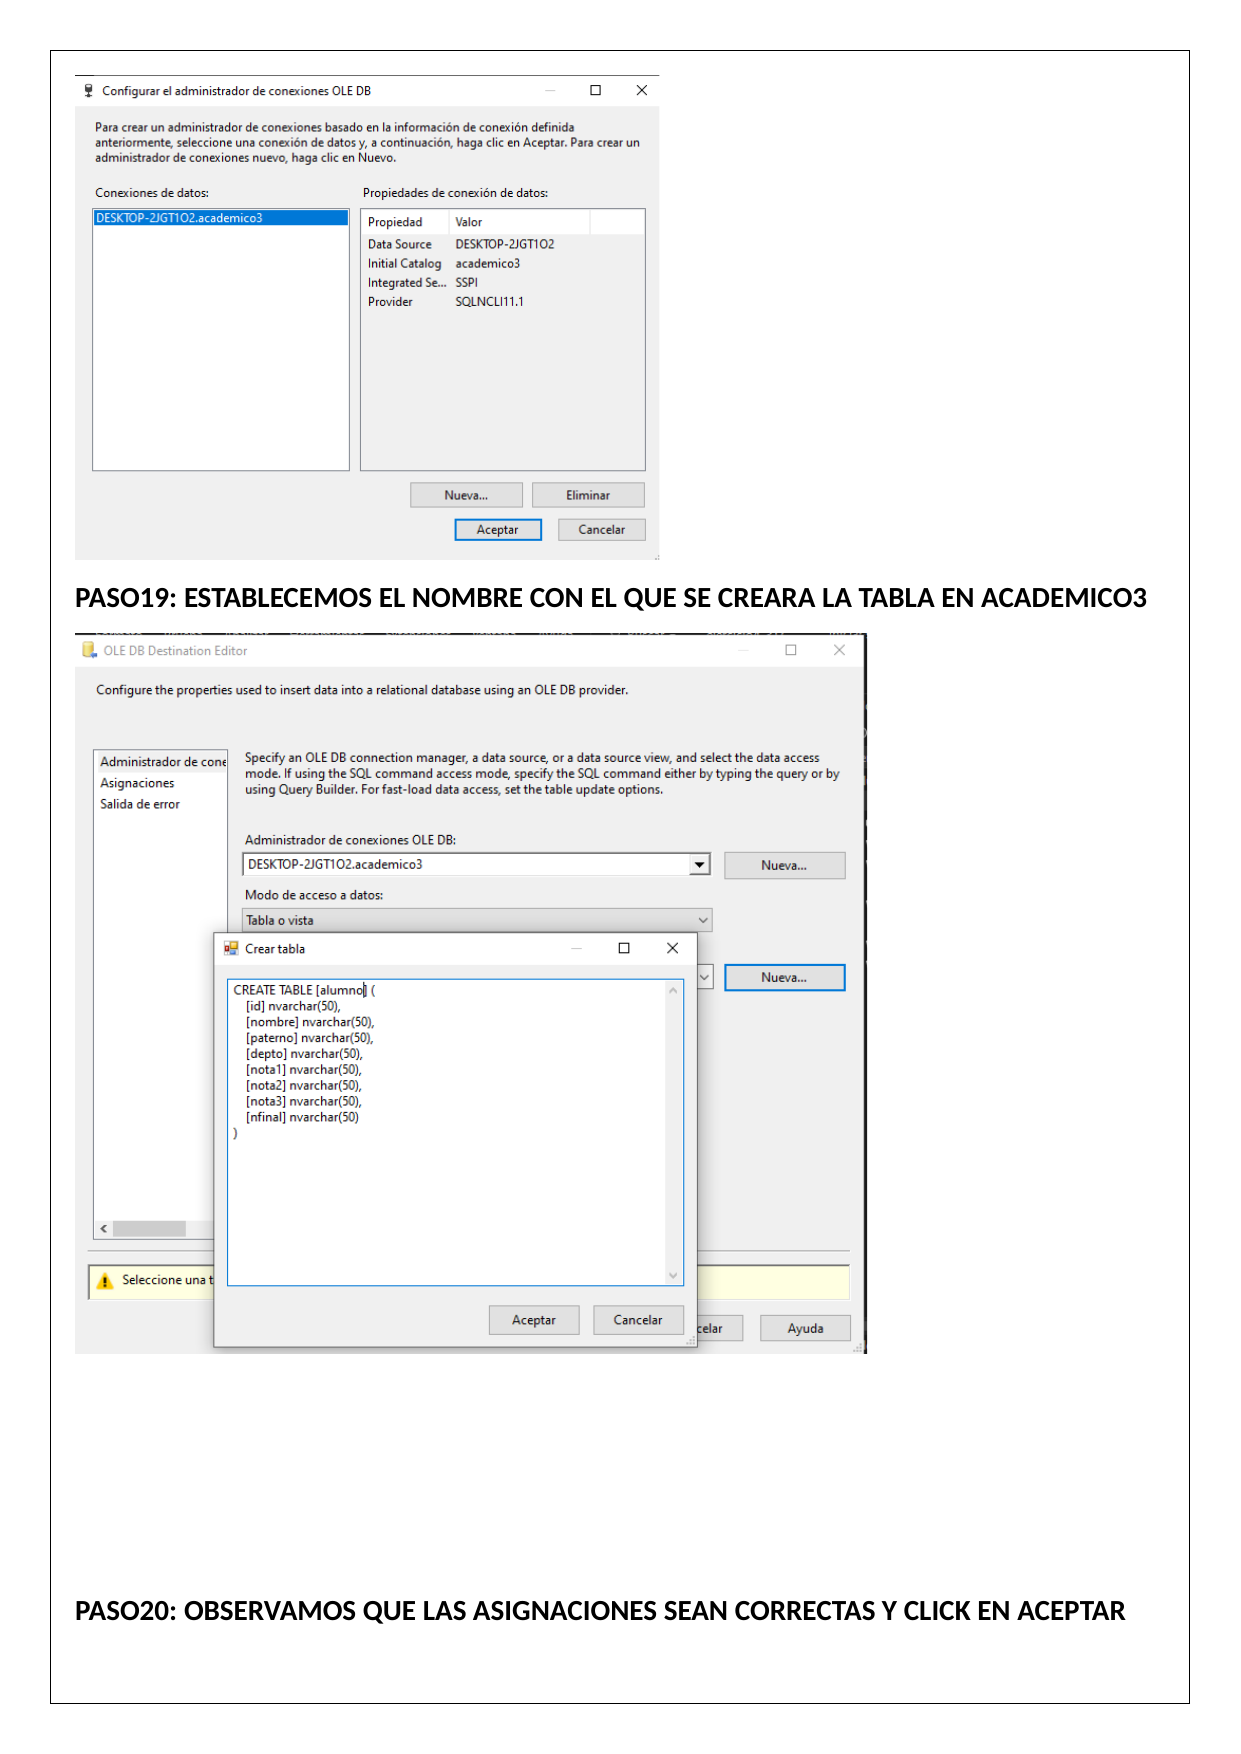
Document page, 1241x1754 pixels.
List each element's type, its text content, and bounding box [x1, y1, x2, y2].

picture [75, 75, 660, 560]
text PASO20: OBSERVAMOS QUE LAS ASIGNACIONES SEAN CORRECTAS Y CLICK EN ACEPTAR [75, 1592, 1165, 1628]
text PASO19: ESTABLECEMOS EL NOMBRE CON EL QUE SE CREARA LA TABLA EN ACADEMICO3 [75, 579, 1165, 614]
picture [75, 633, 868, 1354]
